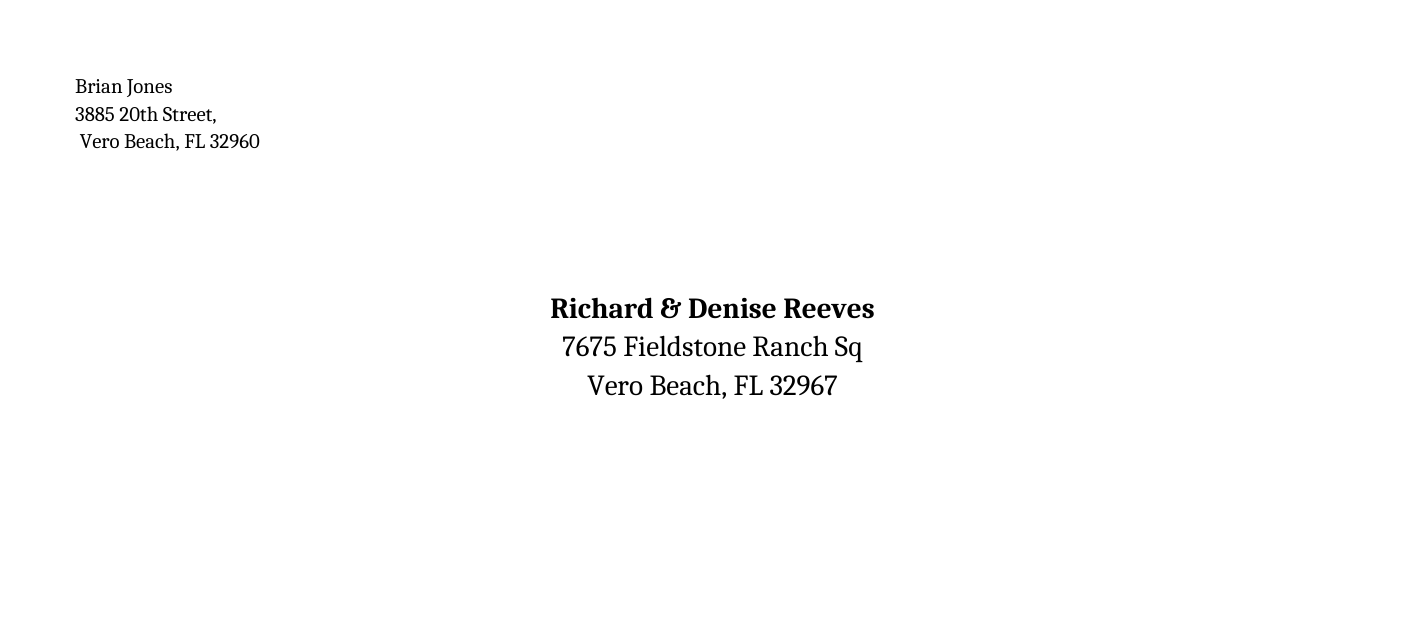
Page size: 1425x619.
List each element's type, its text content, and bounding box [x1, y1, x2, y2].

text Brian Jones 3885 20th Street, Vero Beach, FL 32960 [75, 75, 1350, 154]
text Richard & Denise Reeves 7675 Fieldstone Ranch Sq Vero Beach, FL 32967 [75, 292, 1350, 402]
